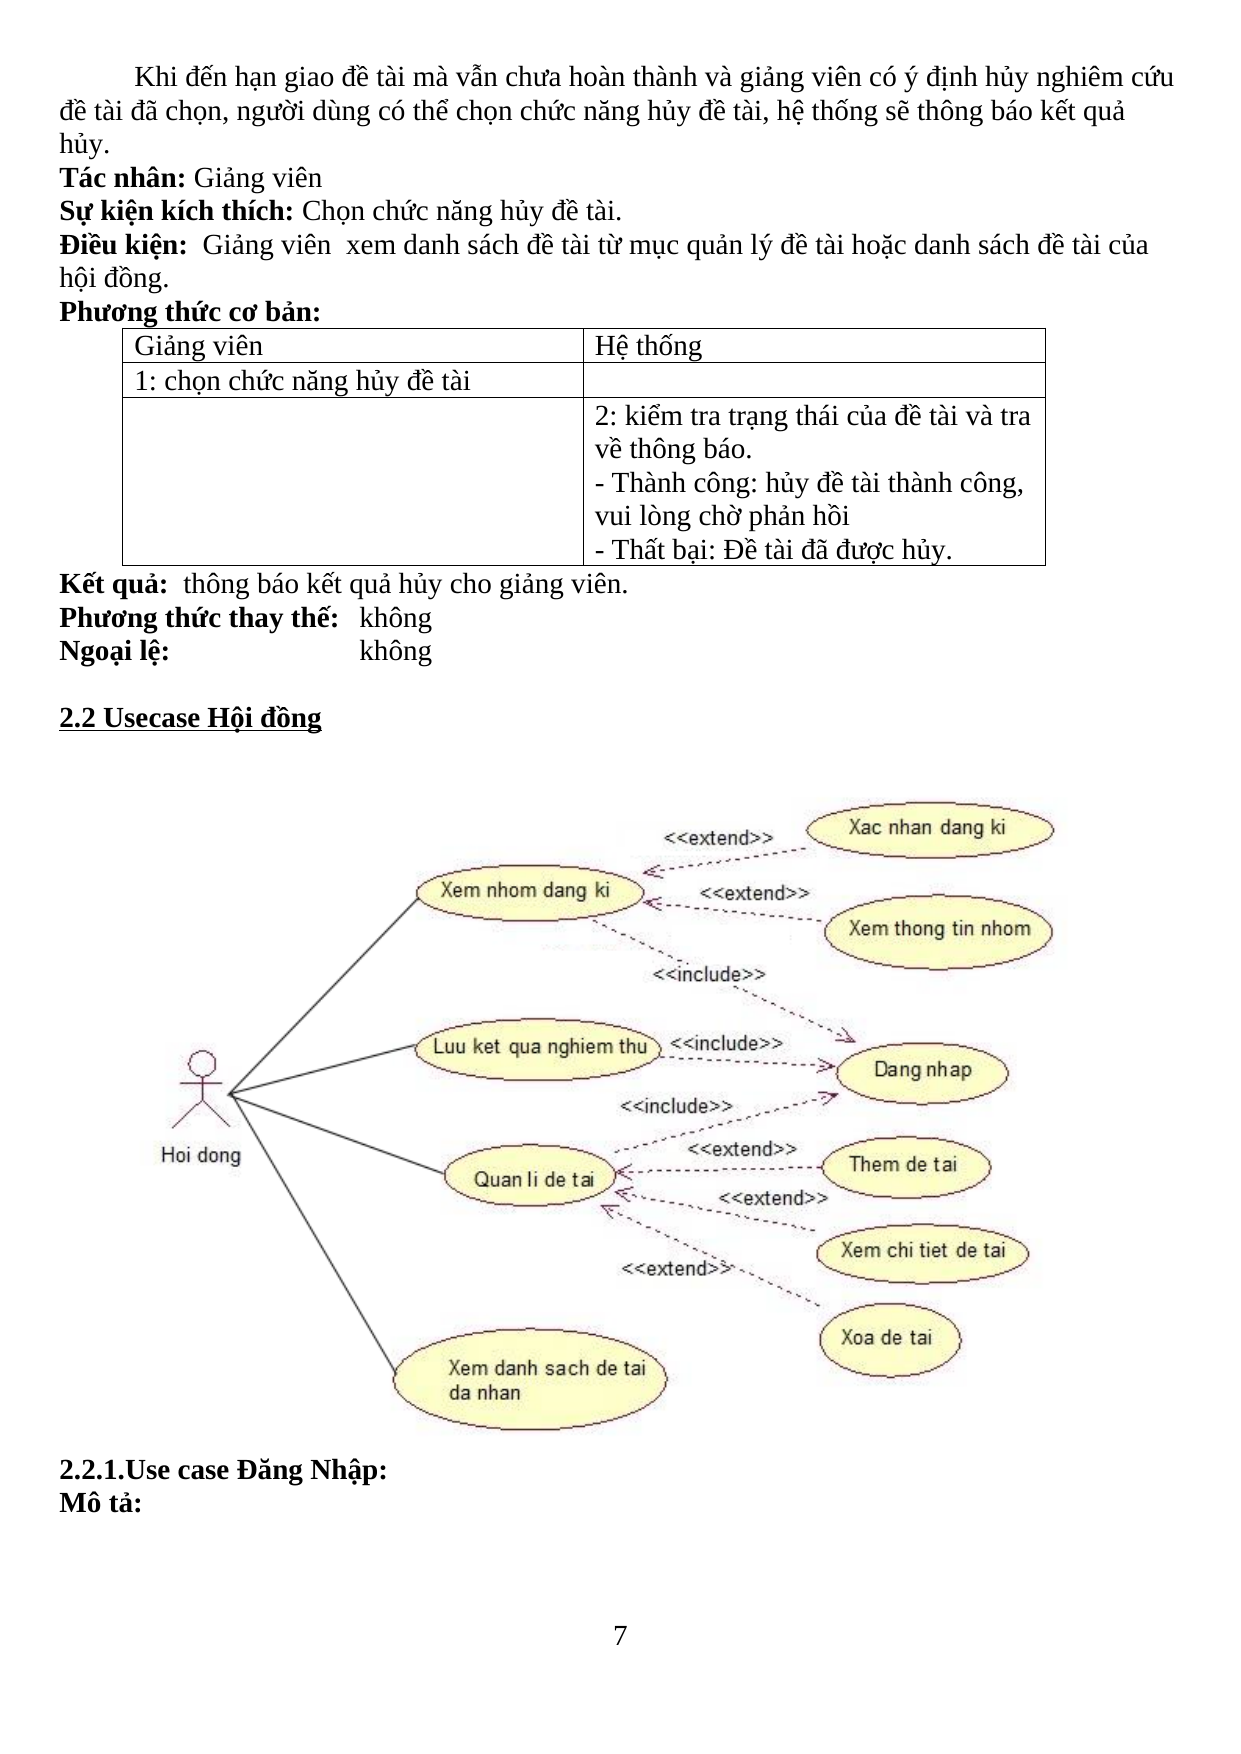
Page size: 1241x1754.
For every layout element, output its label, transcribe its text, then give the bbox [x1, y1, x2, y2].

table_cell [123, 398, 583, 565]
table_cell 1: chọn chức năng hủy đề tài [123, 363, 583, 397]
picture [138, 767, 1103, 1452]
text Mô tả: [59, 1486, 1181, 1519]
text Tác nhân: Giảng viên [59, 160, 1181, 193]
text Sự kiện kích thích: Chọn chức năng hủy đề tài. [59, 193, 1181, 227]
text Ngoại lệ: không [59, 633, 1181, 667]
text Kết quả: thông báo kết quả hủy cho giảng viên. [59, 566, 1181, 600]
table_cell [584, 363, 1045, 397]
table_header Giảng viên [123, 329, 583, 362]
text Phương thức cơ bản: [59, 294, 1181, 327]
text Khi đến hạn giao đề tài mà vẫn chưa hoàn thành và giảng viên có ý định hủy nghiêm cứu đề tài đã chọn, người dùng có thể chọn chức năng hủy đề tài, hệ thống sẽ thông báo kết quả hủy. [59, 59, 1181, 160]
text Phương thức thay thế: không [59, 600, 1181, 633]
table_header Hệ thống [584, 329, 1045, 362]
text 2.2.1.Use case Đăng Nhập: [59, 1452, 1181, 1486]
text 2.2 Usecase Hội đồng [59, 701, 1181, 734]
text Điều kiện: Giảng viên xem danh sách đề tài từ mục quản lý đề tài hoặc danh sách đề tài của hội đồng. [59, 227, 1181, 294]
table_cell 2: kiểm tra trạng thái của đề tài và tra về thông báo. - Thành công: hủy đề tài thành công, vui lòng chờ phản hồi - Thất bại: Đề tài đã được hủy. [584, 398, 1045, 565]
